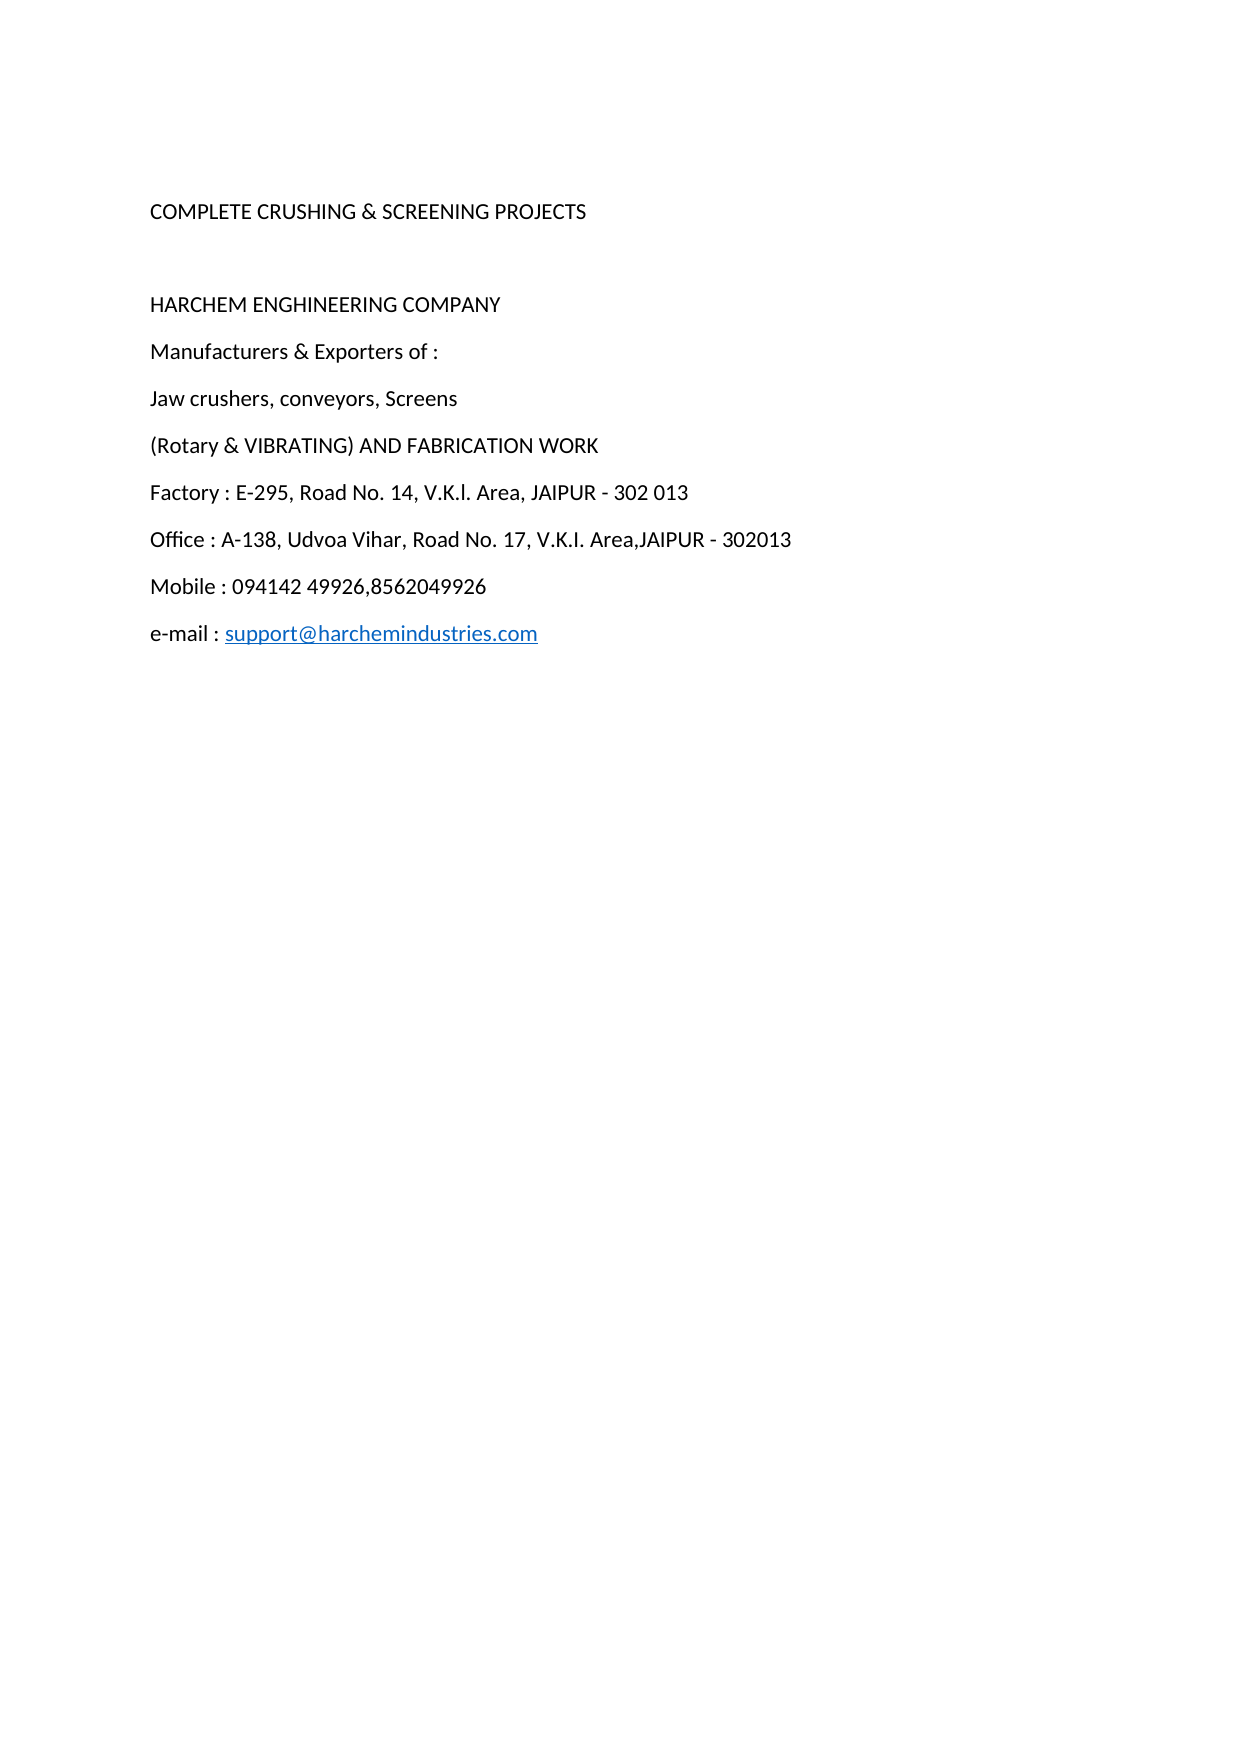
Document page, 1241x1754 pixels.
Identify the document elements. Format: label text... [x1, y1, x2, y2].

text (Rotary & VIBRATING) AND FABRICATION WORK [150, 431, 1090, 459]
text e-mail : support@harchemindustries.com [150, 619, 1090, 647]
text Factory : E-295, Road No. 14, V.K.l. Area, JAIPUR - 302 013 [150, 478, 1090, 506]
text HARCHEM ENGHINEERING COMPANY [150, 291, 1090, 319]
text Manufacturers & Exporters of : [150, 337, 1090, 366]
text COMPLETE CRUSHING & SCREENING PROJECTS [150, 197, 1090, 225]
text Mobile : 094142 49926,8562049926 [150, 572, 1090, 600]
text Jaw crushers, conveyors, Screens [150, 384, 1090, 412]
text Office : A-138, Udvoa Vihar, Road No. 17, V.K.I. Area,JAIPUR - 302013 [150, 525, 1090, 553]
